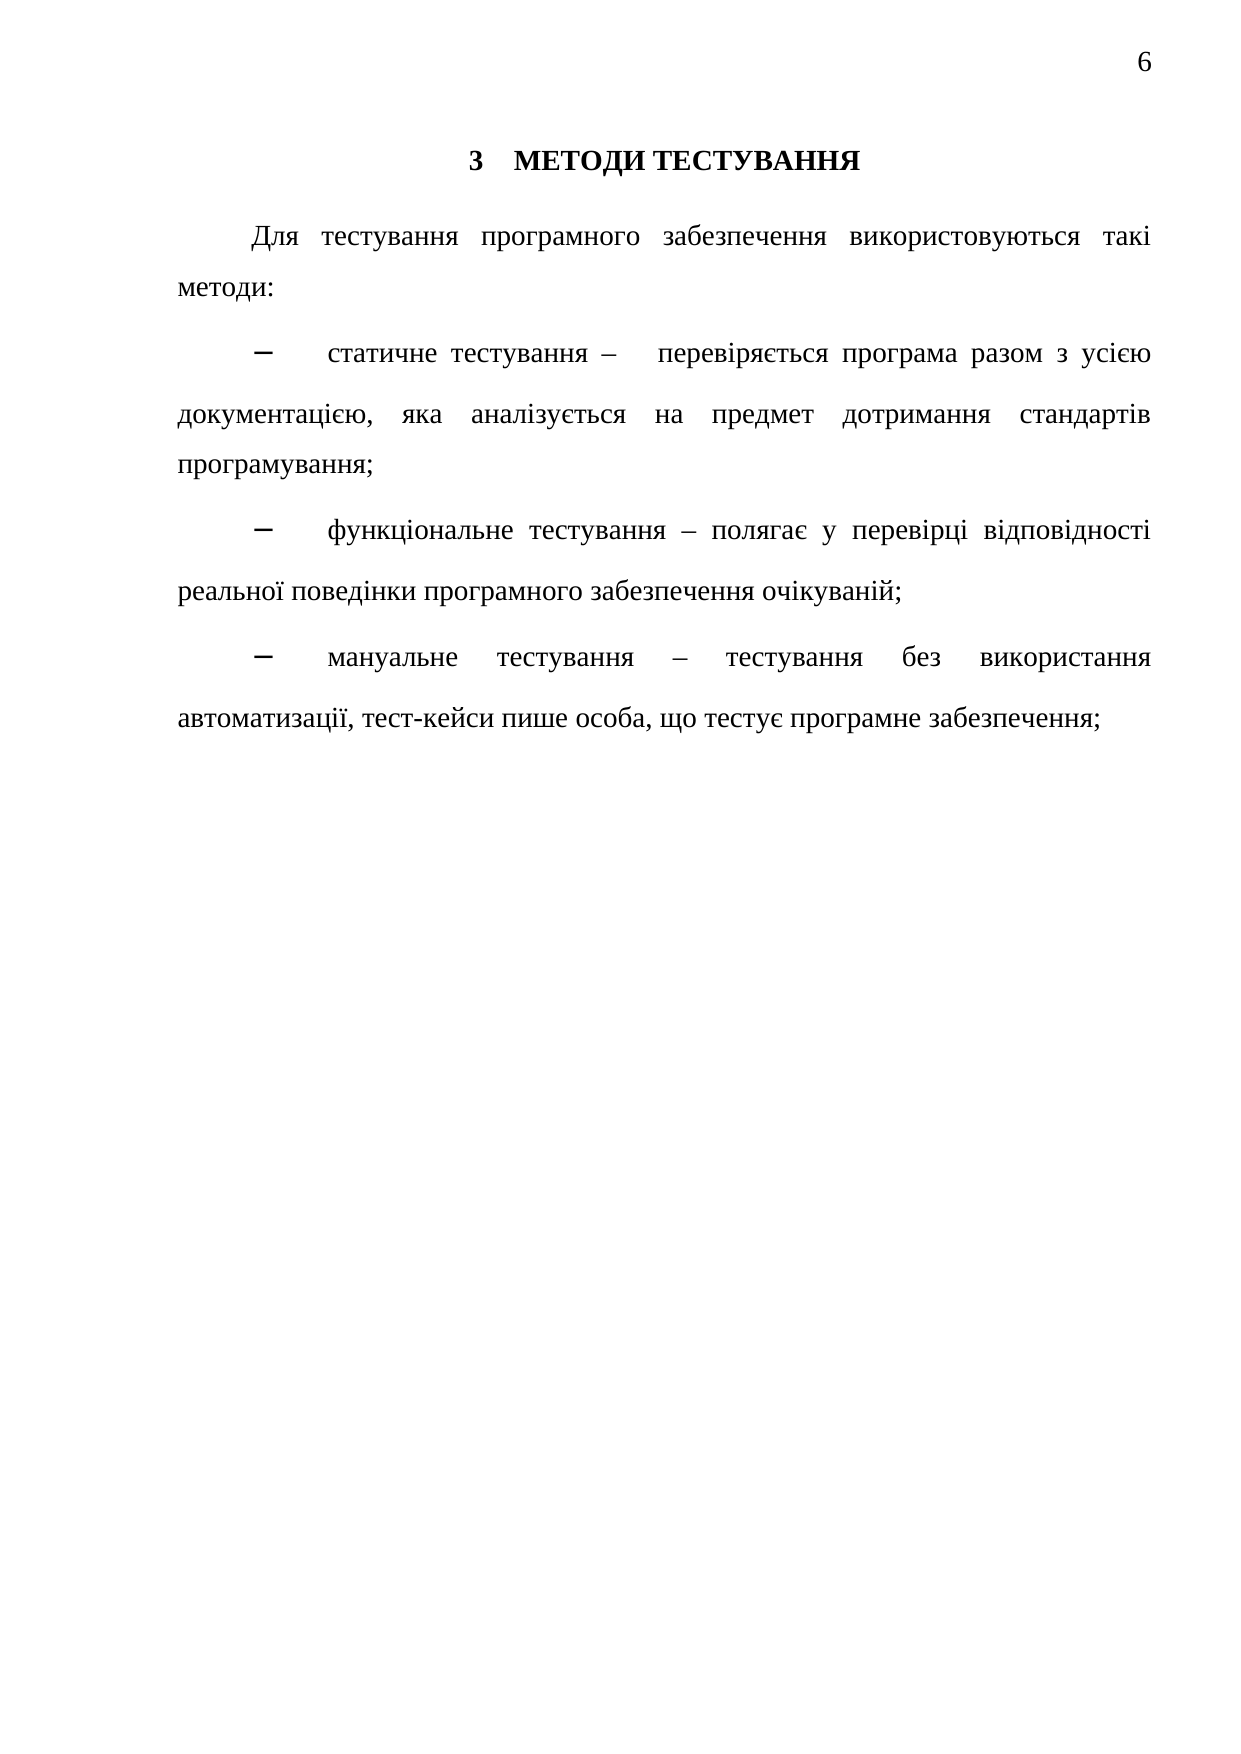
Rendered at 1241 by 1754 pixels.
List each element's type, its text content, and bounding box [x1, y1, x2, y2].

text Для тестування програмного забезпечення використовуються такі методи: [177, 218, 1152, 302]
list мануальне тестування – тестування без використання автоматизації, тест-кейси пише особа, що тестує програмне забезпечення; [177, 623, 1152, 733]
subtitle МЕТОДИ ТЕСТУВАННЯ [177, 143, 1152, 177]
list функціональне тестування – полягає у перевірці відповідності реальної поведінки програмного забезпечення очікуваній; [177, 496, 1152, 606]
list статичне тестування – перевіряється програма разом з усією документацією, яка аналізується на предмет дотримання стандартів програмування; [177, 319, 1152, 479]
